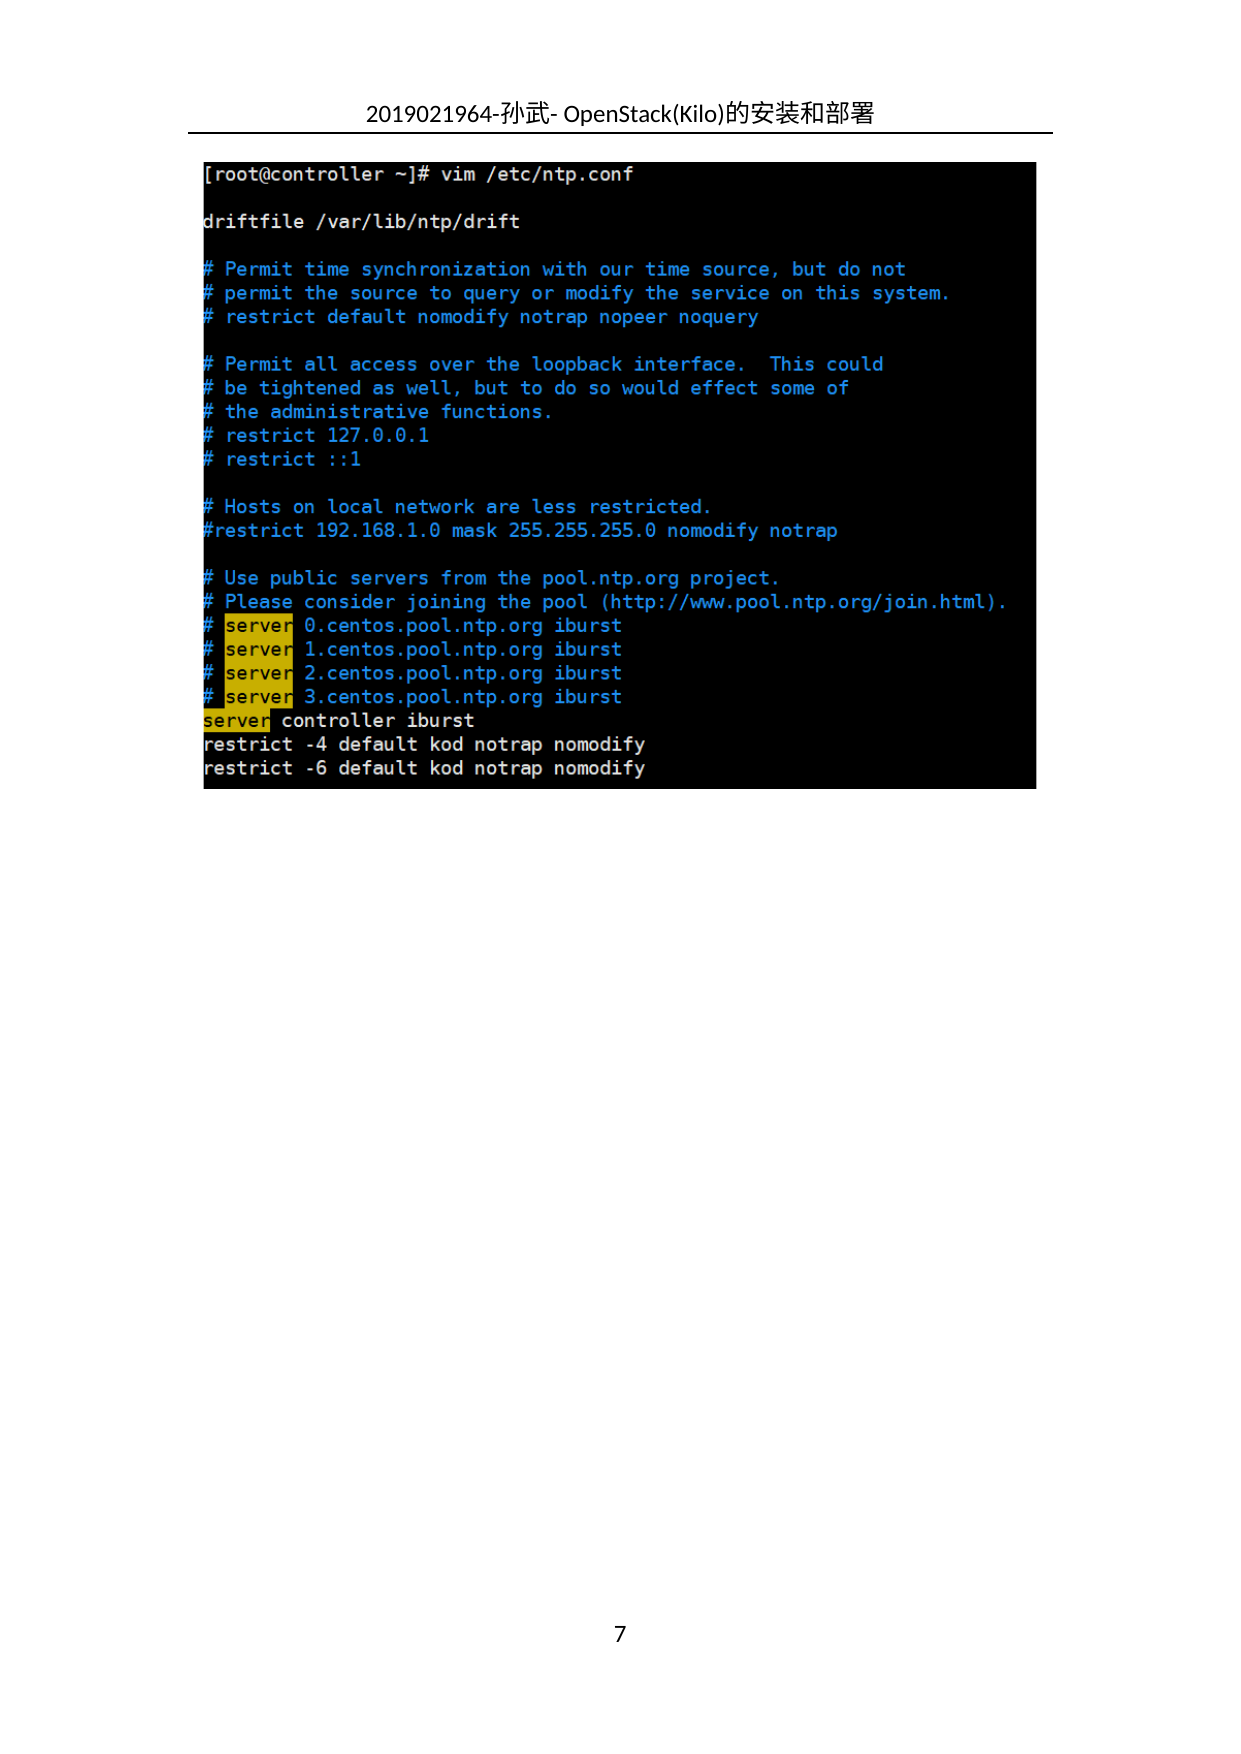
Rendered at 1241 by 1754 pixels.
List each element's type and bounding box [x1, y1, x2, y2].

picture [203, 162, 1037, 789]
